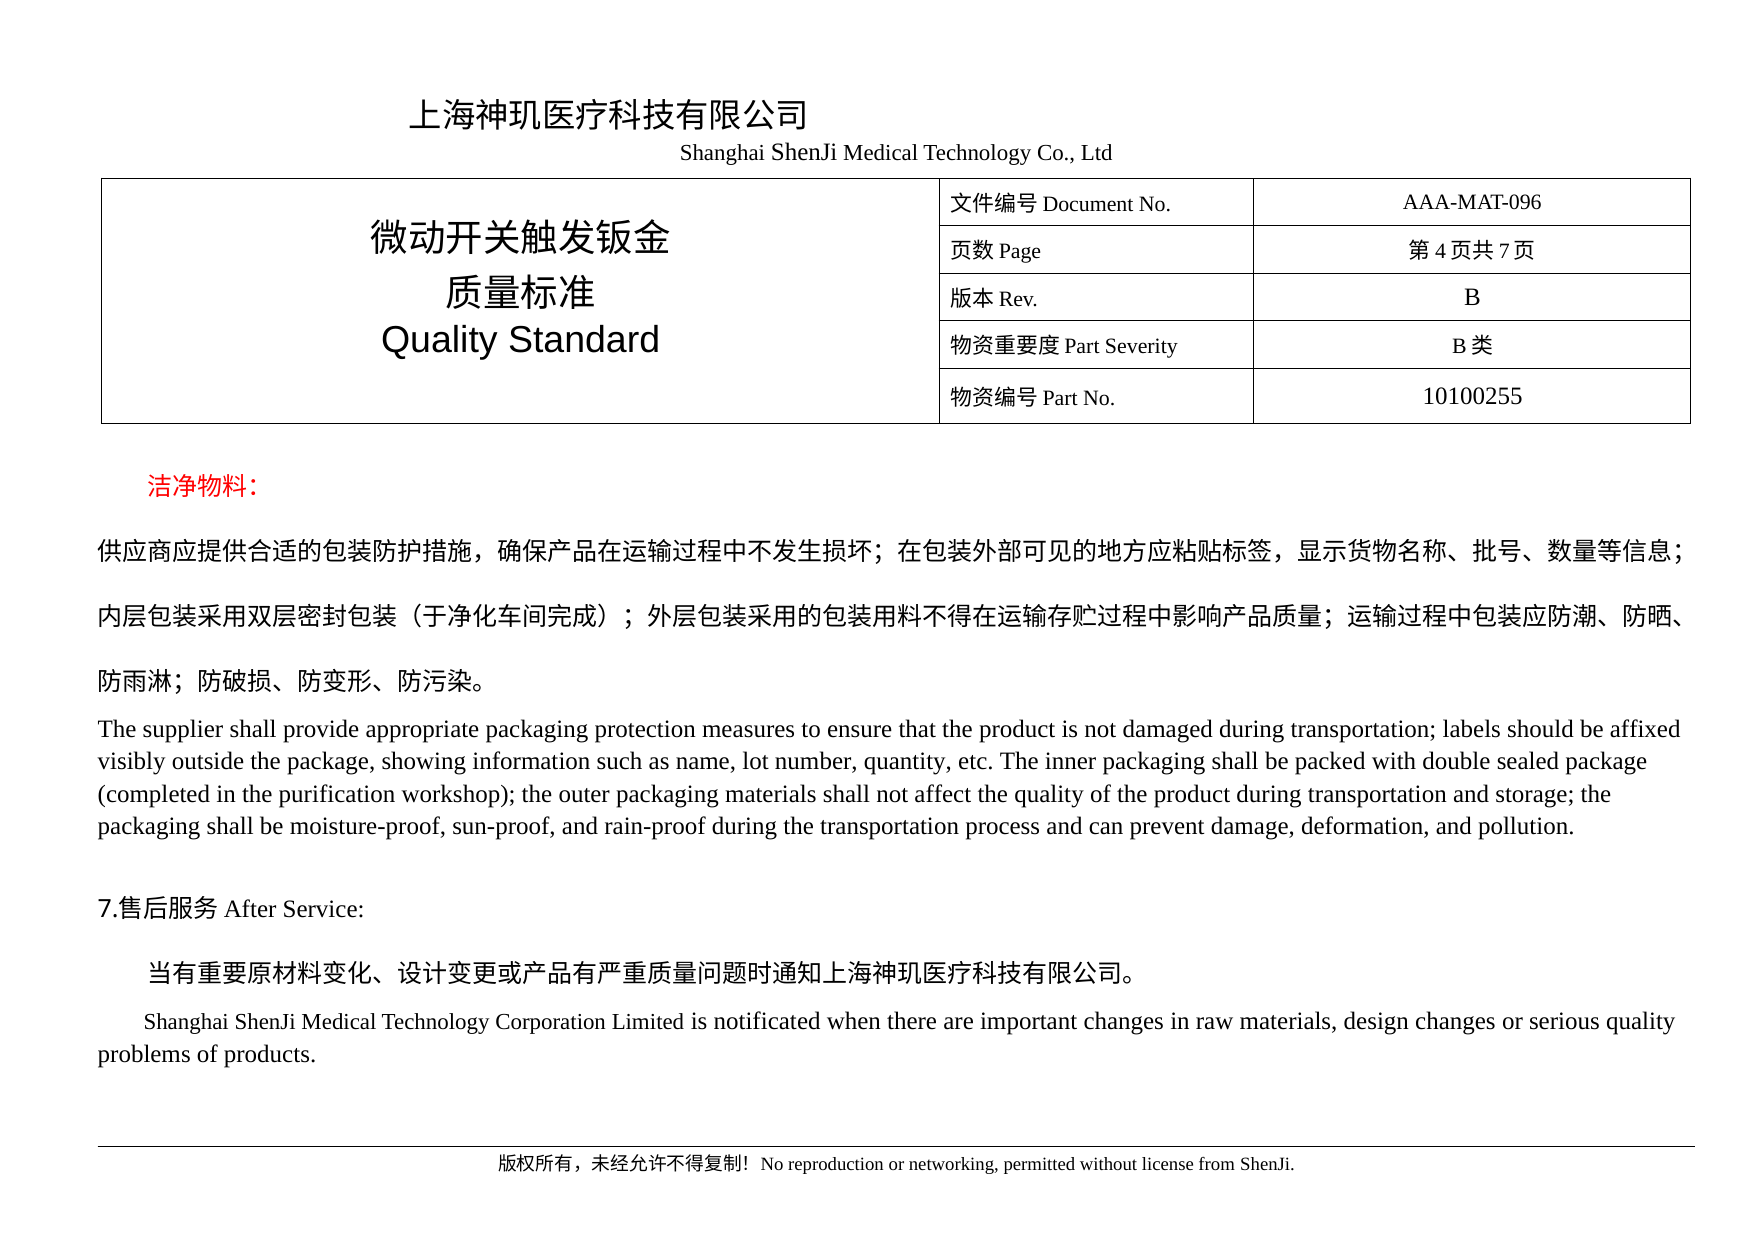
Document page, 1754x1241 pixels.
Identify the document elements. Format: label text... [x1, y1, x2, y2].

text The supplier shall provide appropriate packaging protection measures to ensure that the product is not damaged during transportation; labels should be affixed visibly outside the package, showing information such as name, lot number, quantity, etc. The inner packaging shall be packed with double sealed package (completed in the purification workshop); the outer packaging materials shall not affect the quality of the product during transportation and storage; the packaging shall be moisture-proof, sun-proof, and rain-proof during the transportation process and can prevent damage, deformation, and pollution. [97, 712, 1695, 842]
text 当有重要原材料变化、设计变更或产品有严重质量问题时通知上海神玑医疗科技有限公司。 [97, 939, 1711, 1004]
text Shanghai ShenJi Medical Technology Corporation Limited is notificated when there are important changes in raw materials, design changes or serious quality problems of products. [97, 1004, 1695, 1069]
text 7.售后服务After Service: [97, 874, 1681, 939]
text 供应商应提供合适的包装防护措施，确保产品在运输过程中不发生损坏；在包装外部可见的地方应粘贴标签，显示货物名称、批号、数量等信息；内层包装采用双层密封包装（于净化车间完成）；外层包装采用的包装用料不得在运输存贮过程中影响产品质量；运输过程中包装应防潮、防晒、防雨淋；防破损、防变形、防污染。 [97, 517, 1695, 712]
text 洁净物料： [97, 452, 1695, 517]
